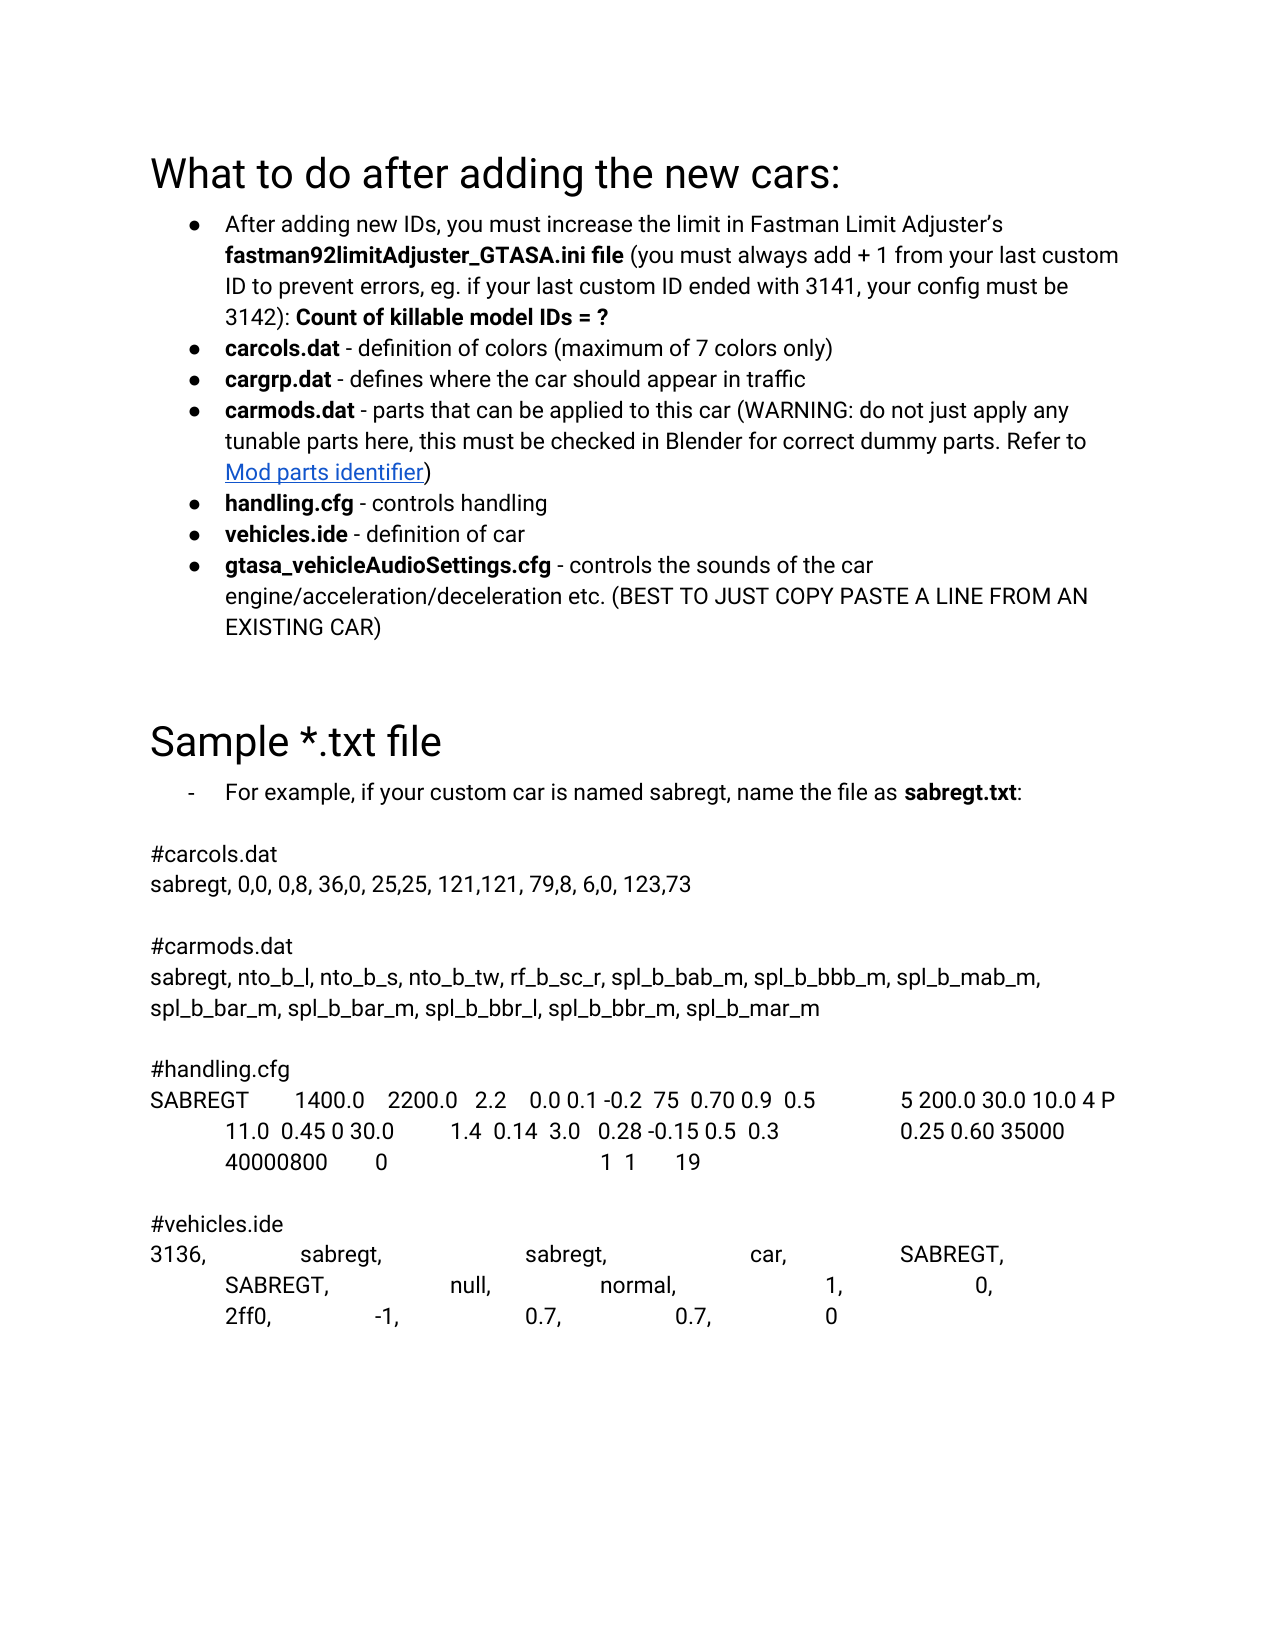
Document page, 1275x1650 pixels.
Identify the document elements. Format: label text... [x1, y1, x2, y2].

list For example, if your custom car is named sabregt, name the file as sabregt.txt: [187, 779, 1125, 806]
list vehicles.ide - definition of car [187, 521, 1125, 548]
list gtasa_vehicleAudioSettings.cfg - controls the sounds of the car engine/acceleration/deceleration etc. (BEST TO JUST COPY PASTE A LINE FROM AN EXISTING CAR) [187, 552, 1125, 641]
list handling.cfg - controls handling [187, 490, 1125, 517]
list After adding new IDs, you must increase the limit in Fastman Limit Adjuster’s fastman92limitAdjuster_GTASA.ini file (you must always add + 1 from your last custom ID to prevent errors, eg. if your last custom ID ended with 3141, your config must be 3142): Count of killable model IDs = ? [187, 211, 1125, 331]
text #carcols.dat [150, 841, 1125, 868]
text SABREGT 1400.0 2200.0 2.2 0.0 0.1 -0.2 75 0.70 0.9 0.5 5 200.0 30.0 10.0 4 P 11.0 0.45 0 30.0 1.4 0.14 3.0 0.28 -0.15 0.5 0.3 0.25 0.60 35000 40000800 0 1 1 19 [150, 1087, 1125, 1176]
subtitle What to do after adding the new cars: [150, 150, 1125, 199]
text sabregt, 0,0, 0,8, 36,0, 25,25, 121,121, 79,8, 6,0, 123,73 [150, 872, 1125, 898]
list carmods.dat - parts that can be applied to this car (WARNING: do not just apply any tunable parts here, this must be checked in Blender for correct dummy parts. Refer to Mod parts identifier) [187, 397, 1125, 486]
text #vehicles.ide [150, 1211, 1125, 1238]
text sabregt, nto_b_l, nto_b_s, nto_b_tw, rf_b_sc_r, spl_b_bab_m, spl_b_bbb_m, spl_b_mab_m, spl_b_bar_m, spl_b_bar_m, spl_b_bbr_l, spl_b_bbr_m, spl_b_mar_m [150, 964, 1125, 1022]
text 3136, sabregt, sabregt, car, SABREGT, SABREGT, null, normal, 1, 0, 2ff0, -1, 0.7, 0.7, 0 [150, 1242, 1125, 1330]
text #handling.cfg [150, 1057, 1125, 1083]
subtitle Sample *.txt file [150, 717, 1125, 766]
list carcols.dat - definition of colors (maximum of 7 colors only) [187, 335, 1125, 362]
text #carmods.dat [150, 933, 1125, 960]
list cargrp.dat - defines where the car should appear in traffic [187, 366, 1125, 393]
